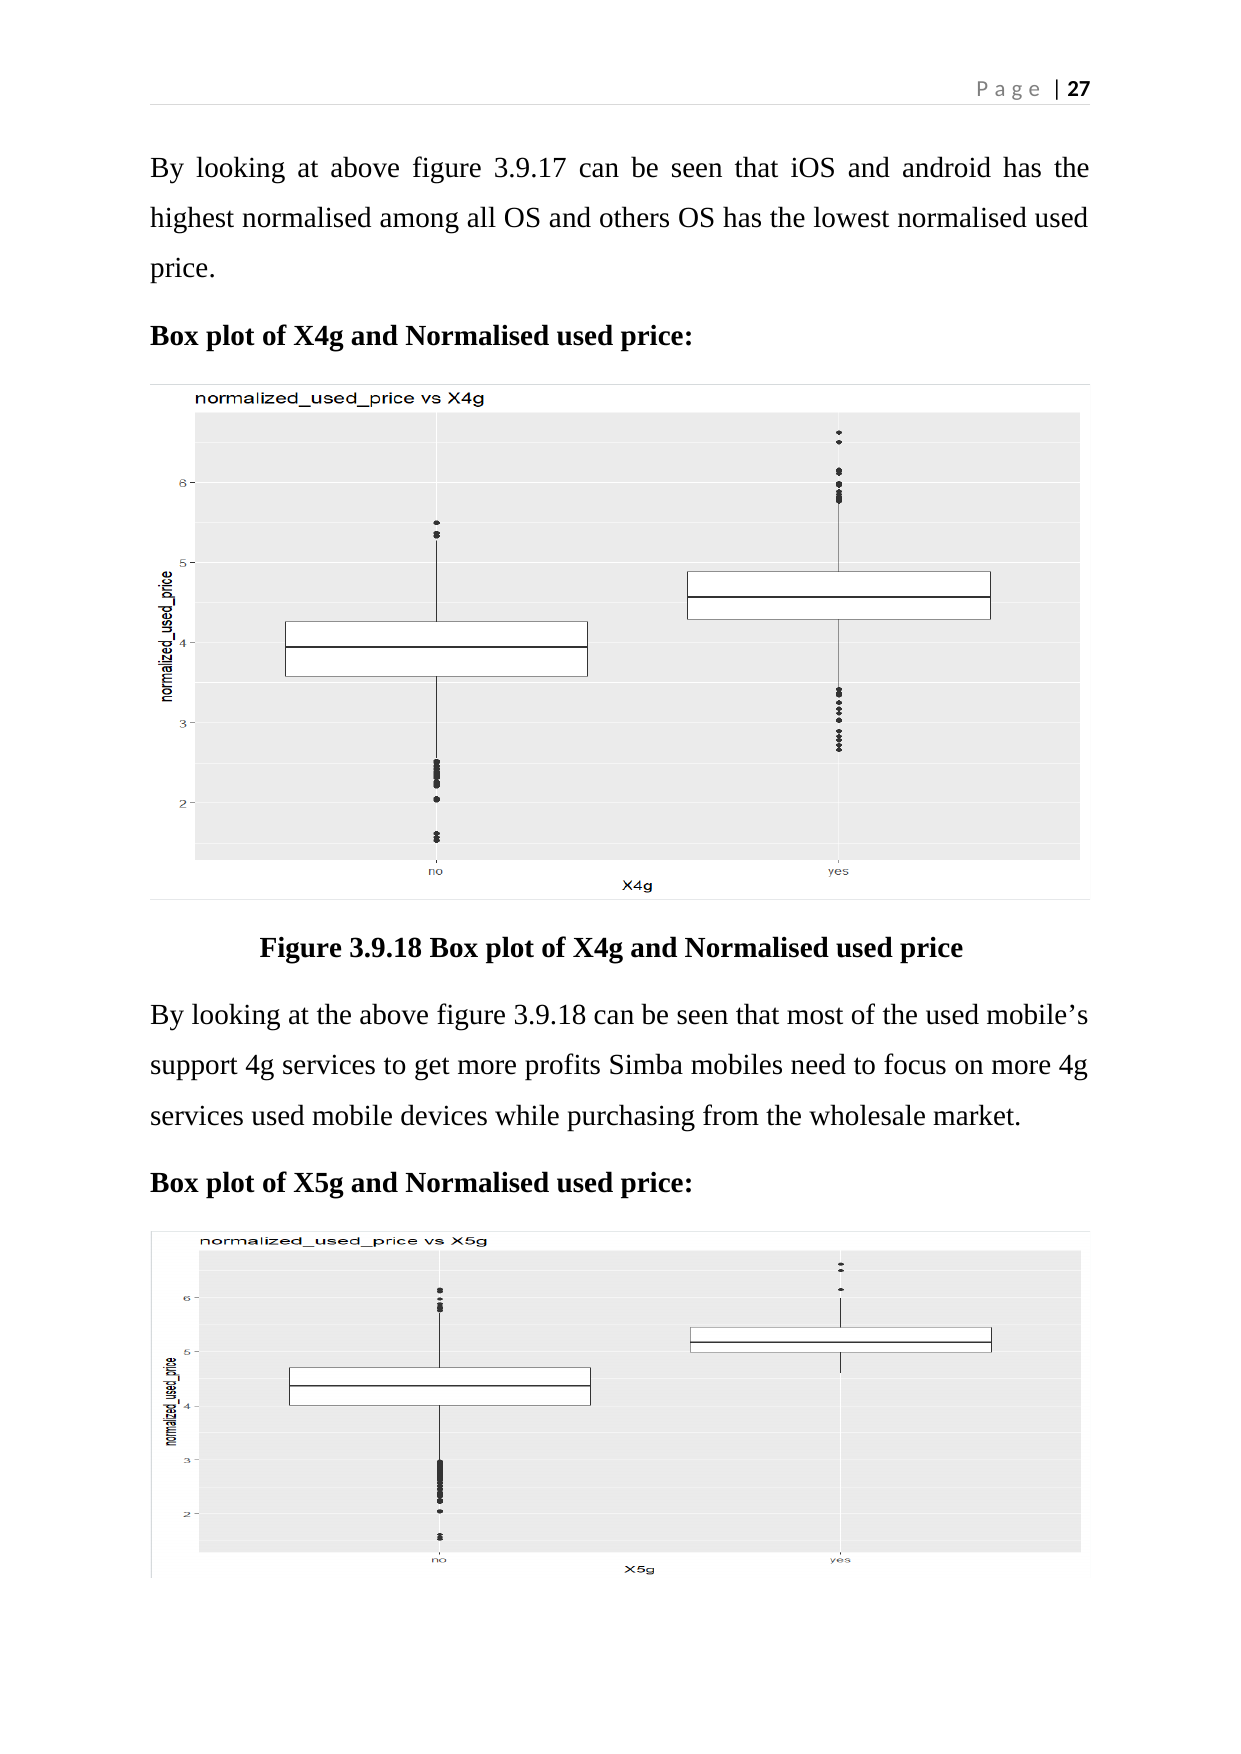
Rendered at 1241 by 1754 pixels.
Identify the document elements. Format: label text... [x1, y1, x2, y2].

text Figure 3.9.18 Box plot of X4g and Normalised used price [150, 930, 1090, 964]
picture [150, 384, 1091, 900]
text By looking at the above figure 3.9.18 can be seen that most of the used mobile’s support 4g services to get more profits Simba mobiles need to focus on more 4g services used mobile devices while purchasing from the wholesale market. [150, 997, 1090, 1131]
text By looking at above figure 3.9.17 can be seen that iOS and android has the highest normalised among all OS and others OS has the lowest normalised used price. [150, 150, 1090, 284]
text Box plot of X5g and Normalised used price: [150, 1165, 1090, 1198]
text Box plot of X4g and Normalised used price: [150, 318, 1090, 351]
picture [150, 1231, 1091, 1578]
